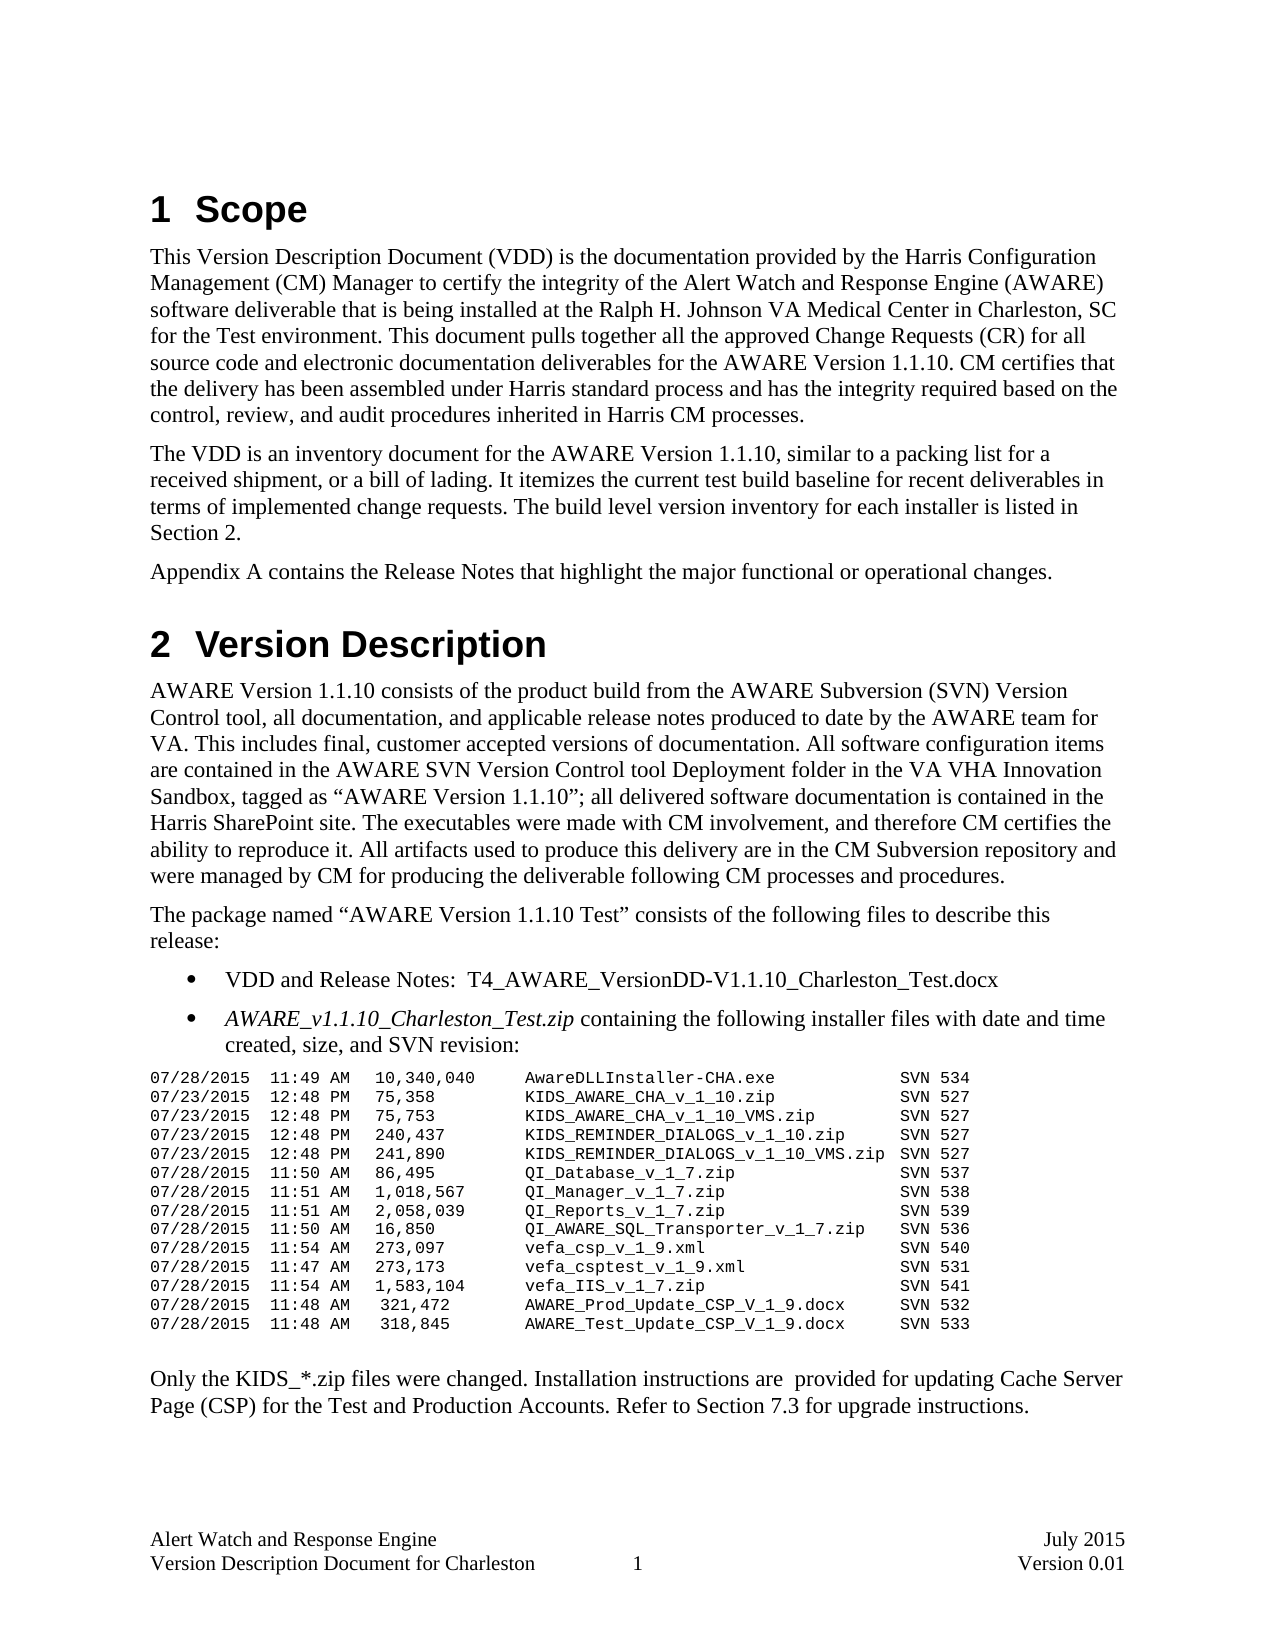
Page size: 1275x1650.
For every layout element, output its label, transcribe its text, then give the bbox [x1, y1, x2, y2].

text 07/23/2015 12:48 PM 75,358 KIDS_AWARE_CHA_v_1_10.zip SVN 527 [150, 1089, 1125, 1108]
text 07/23/2015 12:48 PM 75,753 KIDS_AWARE_CHA_v_1_10_VMS.zip SVN 527 [150, 1108, 1125, 1127]
text 07/28/2015 11:48 AM 318,845 AWARE_Test_Update_CSP_V_1_9.docx SVN 533 [150, 1315, 1125, 1334]
text 07/28/2015 11:49 AM 10,340,040 AwareDLLInstaller-CHA.exe SVN 534 [150, 1070, 1125, 1089]
text 07/28/2015 11:48 AM 321,472 AWARE_Prod_Update_CSP_V_1_9.docx SVN 532 [150, 1296, 1125, 1315]
text 07/28/2015 11:50 AM 86,495 QI_Database_v_1_7.zip SVN 537 07/28/2015 11:51 AM 1,018,567 QI_Manager_v_1_7.zip SVN 538 07/28/2015 11:51 AM 2,058,039 QI_Reports_v_1_7.zip SVN 539 07/28/2015 11:50 AM 16,850 QI_AWARE_SQL_Transporter_v_1_7.zip SVN 536 [150, 1164, 1125, 1240]
subtitle Scope [150, 187, 1125, 231]
list VDD and Release Notes: T4_AWARE_VersionDD-V1.1.10_Charleston_Test.docx [187, 966, 1125, 992]
text 07/23/2015 12:48 PM 241,890 KIDS_REMINDER_DIALOGS_v_1_10_VMS.zip SVN 527 [150, 1146, 1125, 1164]
text AWARE Version 1.1.10 consists of the product build from the AWARE Subversion (SVN) Version Control tool, all documentation, and applicable release notes produced to date by the AWARE team for VA. This includes final, customer accepted versions of documentation. All software configuration items are contained in the AWARE SVN Version Control tool Deployment folder in the VA VHA Innovation Sandbox, tagged as “AWARE Version 1.1.10”; all delivered software documentation is contained in the Harris SharePoint site. The executables were made with CM involvement, and therefore CM certifies the ability to reproduce it. All artifacts used to produce this delivery are in the CM Subversion repository and were managed by CM for producing the deliverable following CM processes and procedures. [150, 677, 1125, 888]
subtitle Version Description [150, 622, 1125, 665]
text Appendix A contains the Release Notes that highlight the major functional or operational changes. [150, 558, 1125, 584]
text The VDD is an inventory document for the AWARE Version 1.1.10, similar to a packing list for a received shipment, or a bill of lading. It itemizes the current test build baseline for recent deliverables in terms of implemented change requests. The build level version inventory for each installer is listed in Section 2. [150, 440, 1125, 546]
text 07/28/2015 11:54 AM 273,097 vefa_csp_v_1_9.xml SVN 540 [150, 1240, 1125, 1259]
text 07/23/2015 12:48 PM 240,437 KIDS_REMINDER_DIALOGS_v_1_10.zip SVN 527 [150, 1127, 1125, 1146]
text This Version Description Document (VDD) is the documentation provided by the Harris Configuration Management (CM) Manager to certify the integrity of the Alert Watch and Response Engine (AWARE) software deliverable that is being installed at the Ralph H. Johnson VA Medical Center in Charleston, SC for the Test environment. This document pulls together all the approved Change Requests (CR) for all source code and electronic documentation deliverables for the AWARE Version 1.1.10. CM certifies that the delivery has been assembled under Harris standard process and has the integrity required based on the control, review, and audit procedures inherited in Harris CM processes. [150, 243, 1125, 428]
list AWARE_v1.1.10_Charleston_Test.zip containing the following installer files with date and time created, size, and SVN revision: [187, 1005, 1125, 1058]
text The package named “AWARE Version 1.1.10 Test” consists of the following files to describe this release: [150, 901, 1125, 953]
text Only the KIDS_*.zip files were changed. Installation instructions are provided for updating Cache Server Page (CSP) for the Test and Production Accounts. Refer to Section 7.3 for upgrade instructions. [150, 1365, 1125, 1418]
text 07/28/2015 11:47 AM 273,173 vefa_csptest_v_1_9.xml SVN 531 07/28/2015 11:54 AM 1,583,104 vefa_IIS_v_1_7.zip SVN 541 [150, 1259, 1125, 1296]
